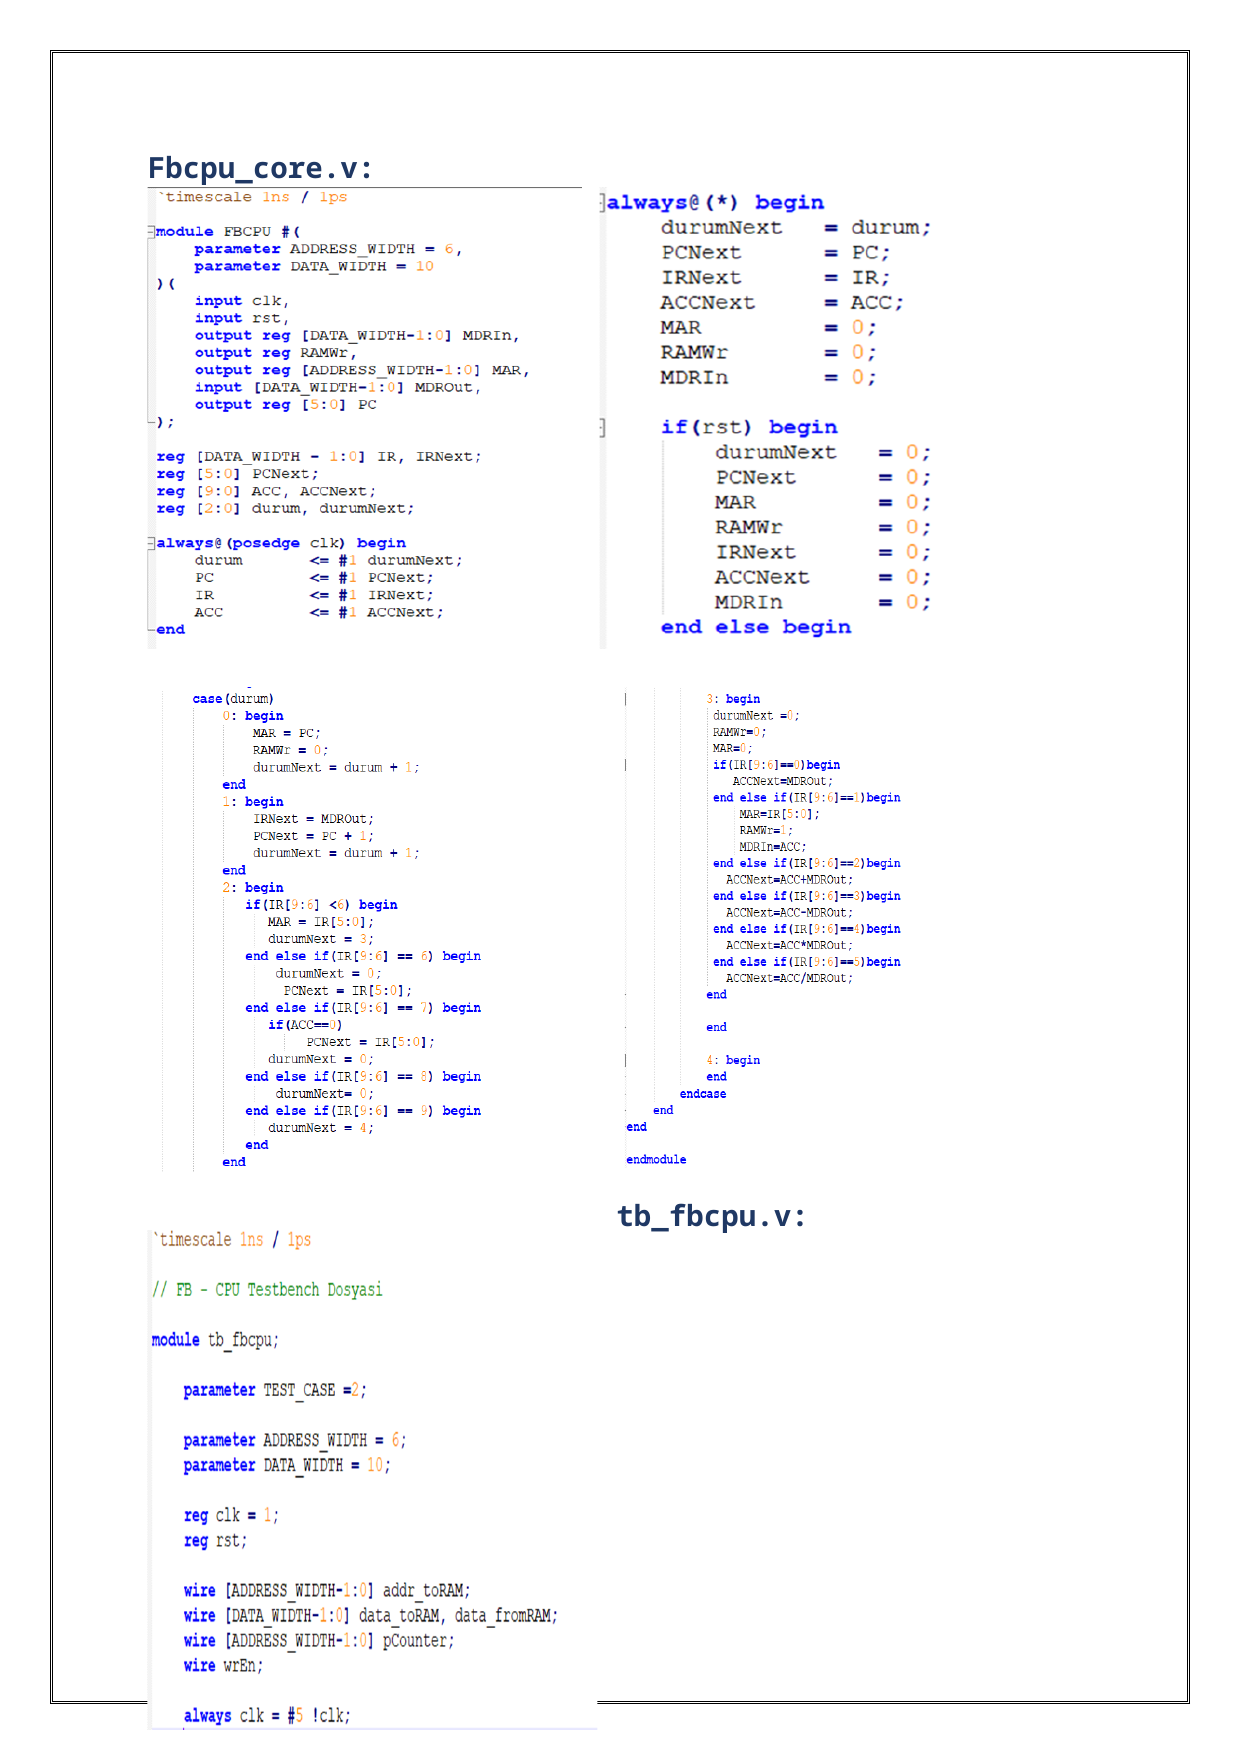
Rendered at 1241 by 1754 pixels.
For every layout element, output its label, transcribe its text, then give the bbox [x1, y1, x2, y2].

picture [147, 687, 606, 1172]
picture [599, 187, 1067, 649]
text tb_fbcpu.v: [148, 1195, 1093, 1235]
picture [147, 187, 582, 649]
picture [147, 1230, 598, 1730]
text Fbcpu_core.v: [148, 148, 1093, 187]
picture [624, 687, 1021, 1168]
